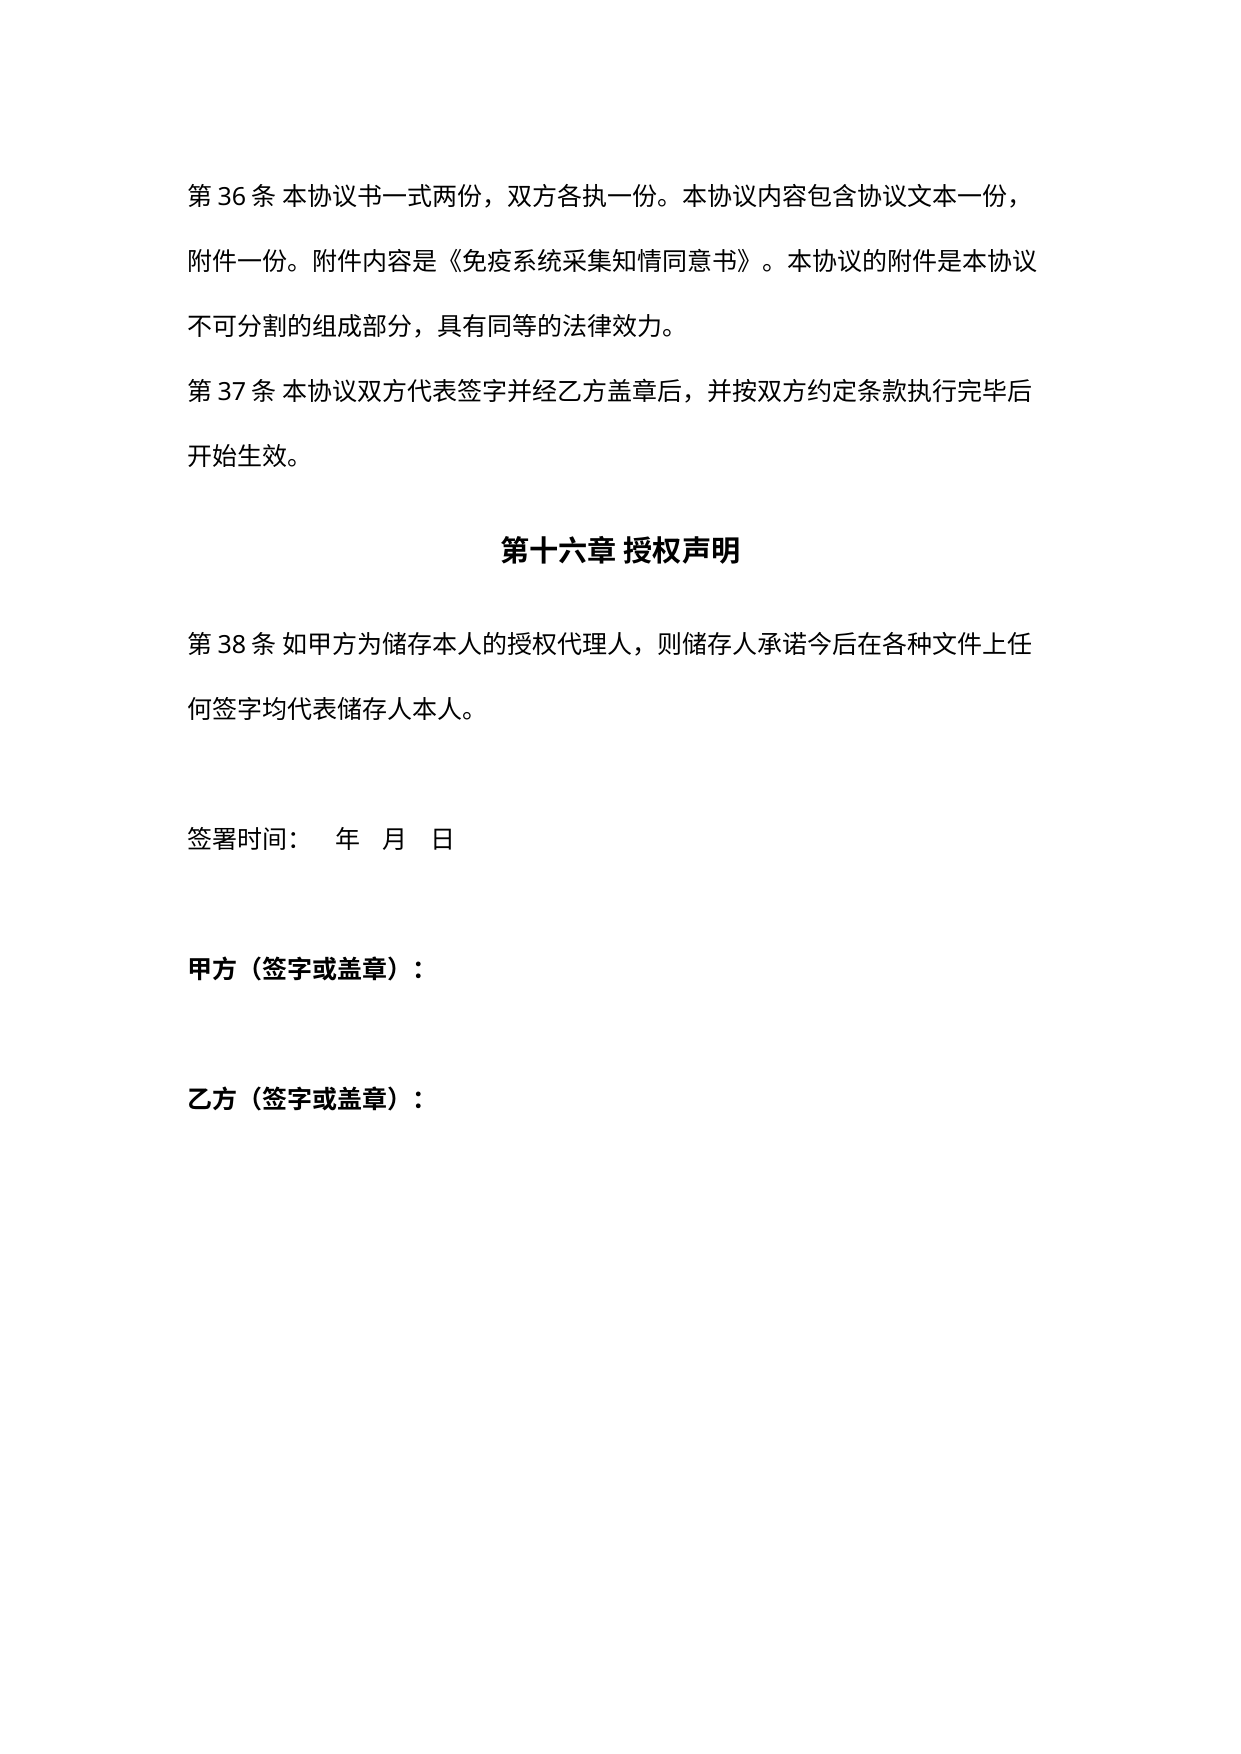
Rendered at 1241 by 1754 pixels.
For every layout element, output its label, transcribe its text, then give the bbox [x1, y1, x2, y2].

text 第36条 本协议书一式两份，双方各执一份。本协议内容包含协议文本一份，附件一份。附件内容是《免疫系统采集知情同意书》。本协议的附件是本协议不可分割的组成部分，具有同等的法律效力。 [187, 162, 1053, 357]
text 签署时间： 年 月 日 [187, 805, 1053, 870]
text 甲方（签字或盖章）： [187, 870, 1053, 1000]
subtitle 第十六章 授权声明 [187, 516, 1053, 581]
text 第37条 本协议双方代表签字并经乙方盖章后，并按双方约定条款执行完毕后开始生效。 [187, 357, 1053, 487]
text 第38条 如甲方为储存本人的授权代理人，则储存人承诺今后在各种文件上任何签字均代表储存人本人。 [187, 610, 1053, 740]
text 乙方（签字或盖章）： [187, 1000, 1053, 1130]
